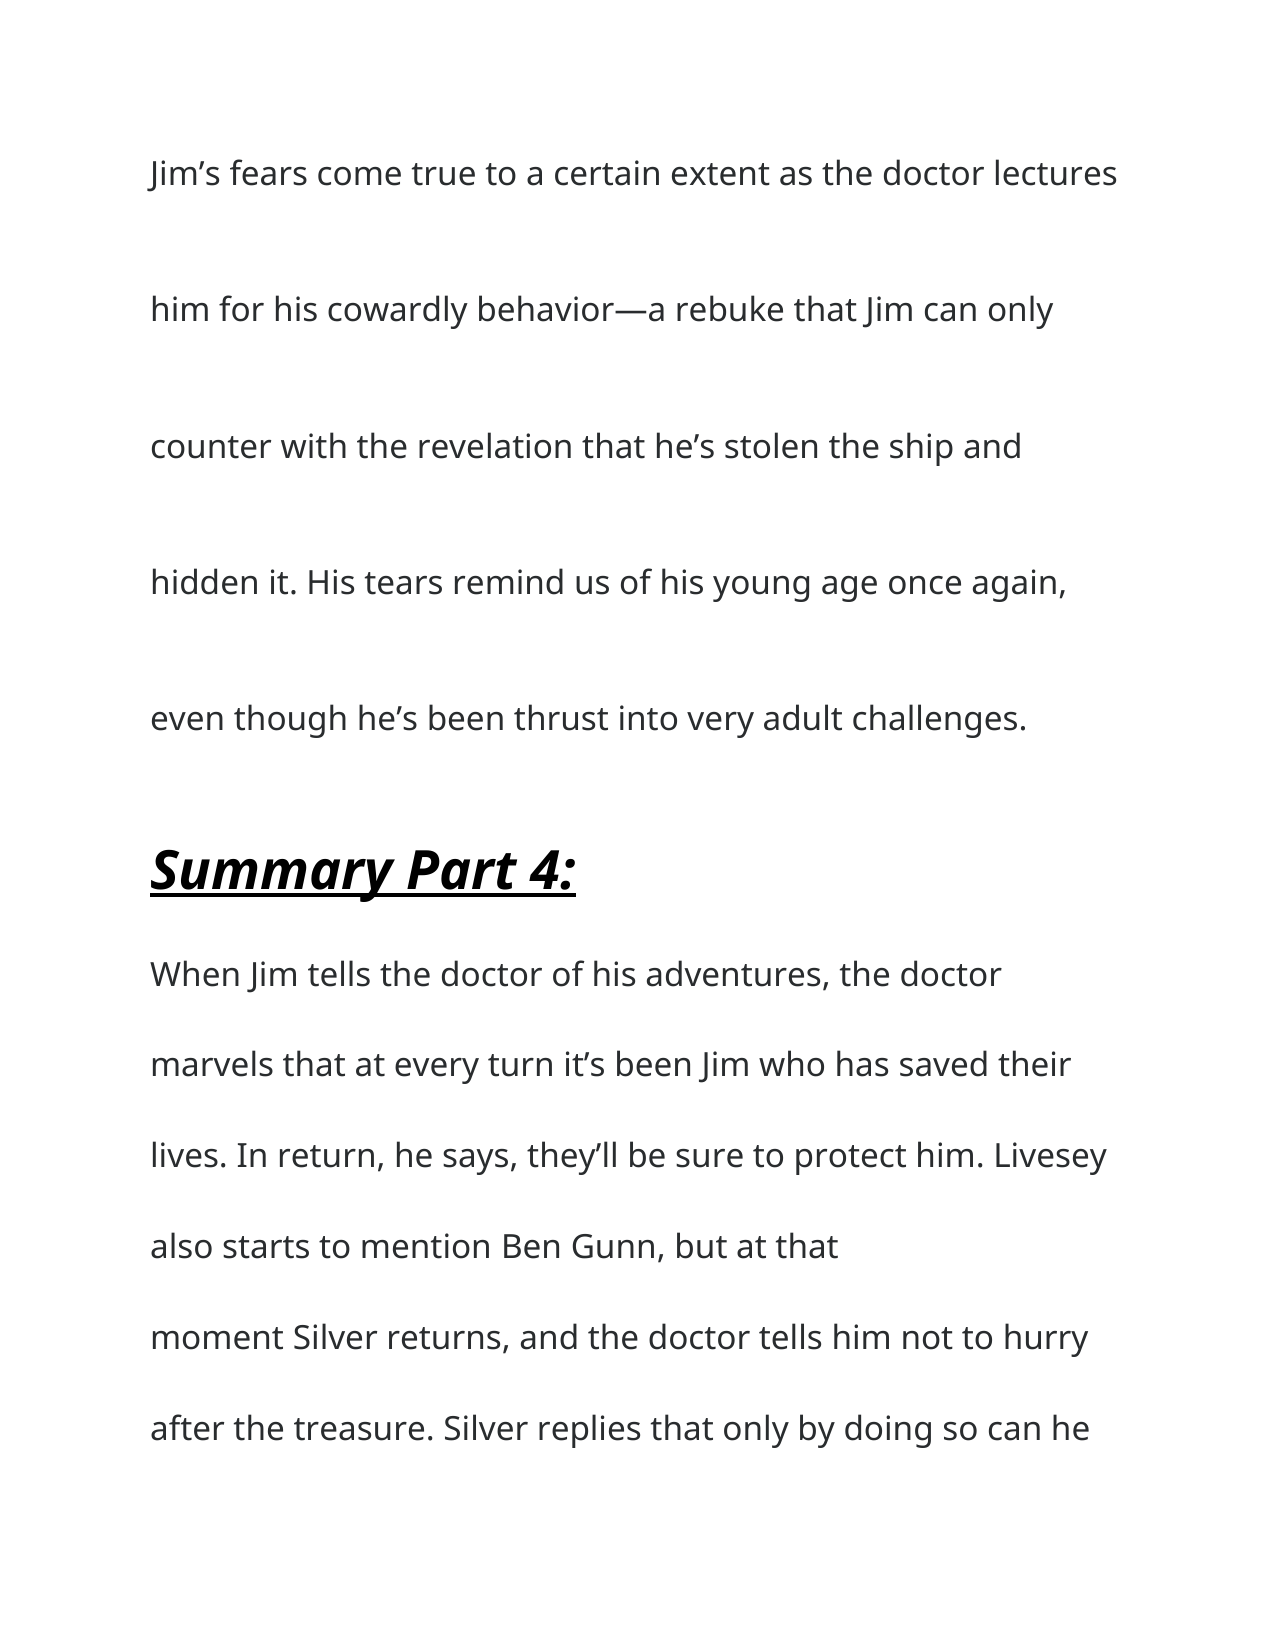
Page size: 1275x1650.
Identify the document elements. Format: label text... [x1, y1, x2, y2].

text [150, 831, 1125, 1450]
text Jim’s fears come true to a certain extent as the doctor lectures him for his cowardly behavior—a rebuke that Jim can only counter with the revelation that he’s stolen the ship and hidden it. His tears remind us of his young age once again, even though he’s been thrust into very adult challenges. [150, 150, 1125, 740]
